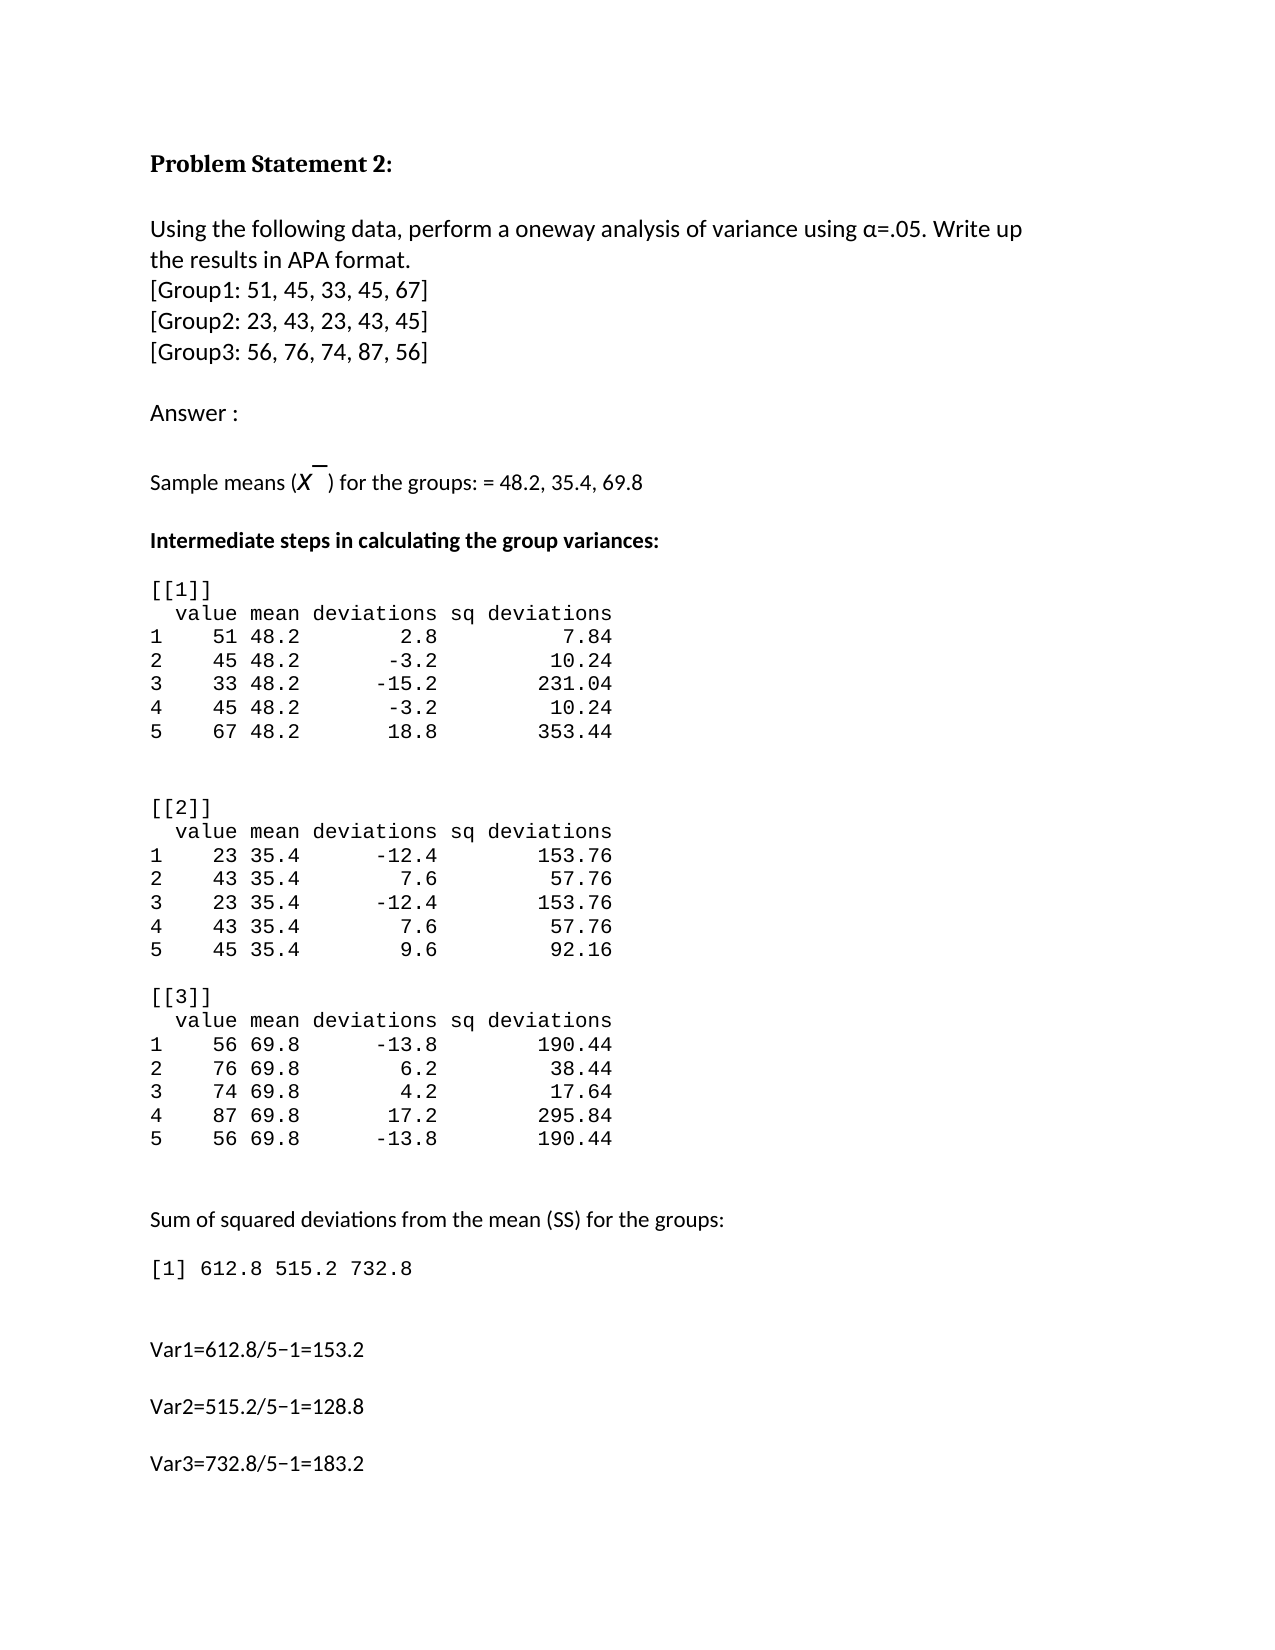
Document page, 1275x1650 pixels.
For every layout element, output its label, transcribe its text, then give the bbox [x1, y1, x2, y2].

text 3 33 48.2 -15.2 231.04 [150, 673, 1125, 697]
text Using the following data, perform a oneway analysis of variance using α=.05. Write up [150, 213, 1125, 244]
text 2 43 35.4 7.6 57.76 [150, 868, 1125, 892]
text Var2=515.2/5−1=128.8 [150, 1392, 1125, 1420]
text value mean deviations sq deviations [150, 1010, 1125, 1034]
text the results in APA format. [150, 244, 1125, 274]
text Answer : [150, 397, 1125, 427]
text 4 87 69.8 17.2 295.84 [150, 1105, 1125, 1128]
text [1] 612.8 515.2 732.8 [150, 1258, 1125, 1282]
text Sum of squared deviations from the mean (SS) for the groups: [150, 1205, 1125, 1233]
text 2 76 69.8 6.2 38.44 [150, 1057, 1125, 1081]
text [[3]] [150, 987, 1125, 1010]
text 2 45 48.2 -3.2 10.24 [150, 650, 1125, 673]
text [[1]] [150, 579, 1125, 602]
text 5 56 69.8 -13.8 190.44 [150, 1128, 1125, 1152]
text 1 56 69.8 -13.8 190.44 [150, 1034, 1125, 1057]
text 3 23 35.4 -12.4 153.76 [150, 892, 1125, 916]
text 5 67 48.2 18.8 353.44 [150, 721, 1125, 744]
text 5 45 35.4 9.6 92.16 [150, 939, 1125, 963]
text value mean deviations sq deviations [150, 821, 1125, 845]
text [Group3: 56, 76, 74, 87, 56] [150, 336, 1125, 366]
text [Group1: 51, 45, 33, 45, 67] [150, 274, 1125, 305]
text value mean deviations sq deviations [150, 602, 1125, 626]
text [[2]] [150, 797, 1125, 821]
text 1 51 48.2 2.8 7.84 [150, 626, 1125, 650]
text [Group2: 23, 43, 23, 43, 45] [150, 305, 1125, 336]
text Var3=732.8/5−1=183.2 [150, 1449, 1125, 1477]
text Sample means (x¯) for the groups: = 48.2, 35.4, 69.8 [150, 458, 1125, 499]
text Var1=612.8/5−1=153.2 [150, 1335, 1125, 1363]
text 4 43 35.4 7.6 57.76 [150, 916, 1125, 939]
text 3 74 69.8 4.2 17.64 [150, 1081, 1125, 1105]
subtitle Problem Statement 2: [150, 150, 1125, 179]
text 1 23 35.4 -12.4 153.76 [150, 845, 1125, 868]
text Intermediate steps in calculating the group variances: [150, 526, 1125, 554]
text 4 45 48.2 -3.2 10.24 [150, 697, 1125, 721]
